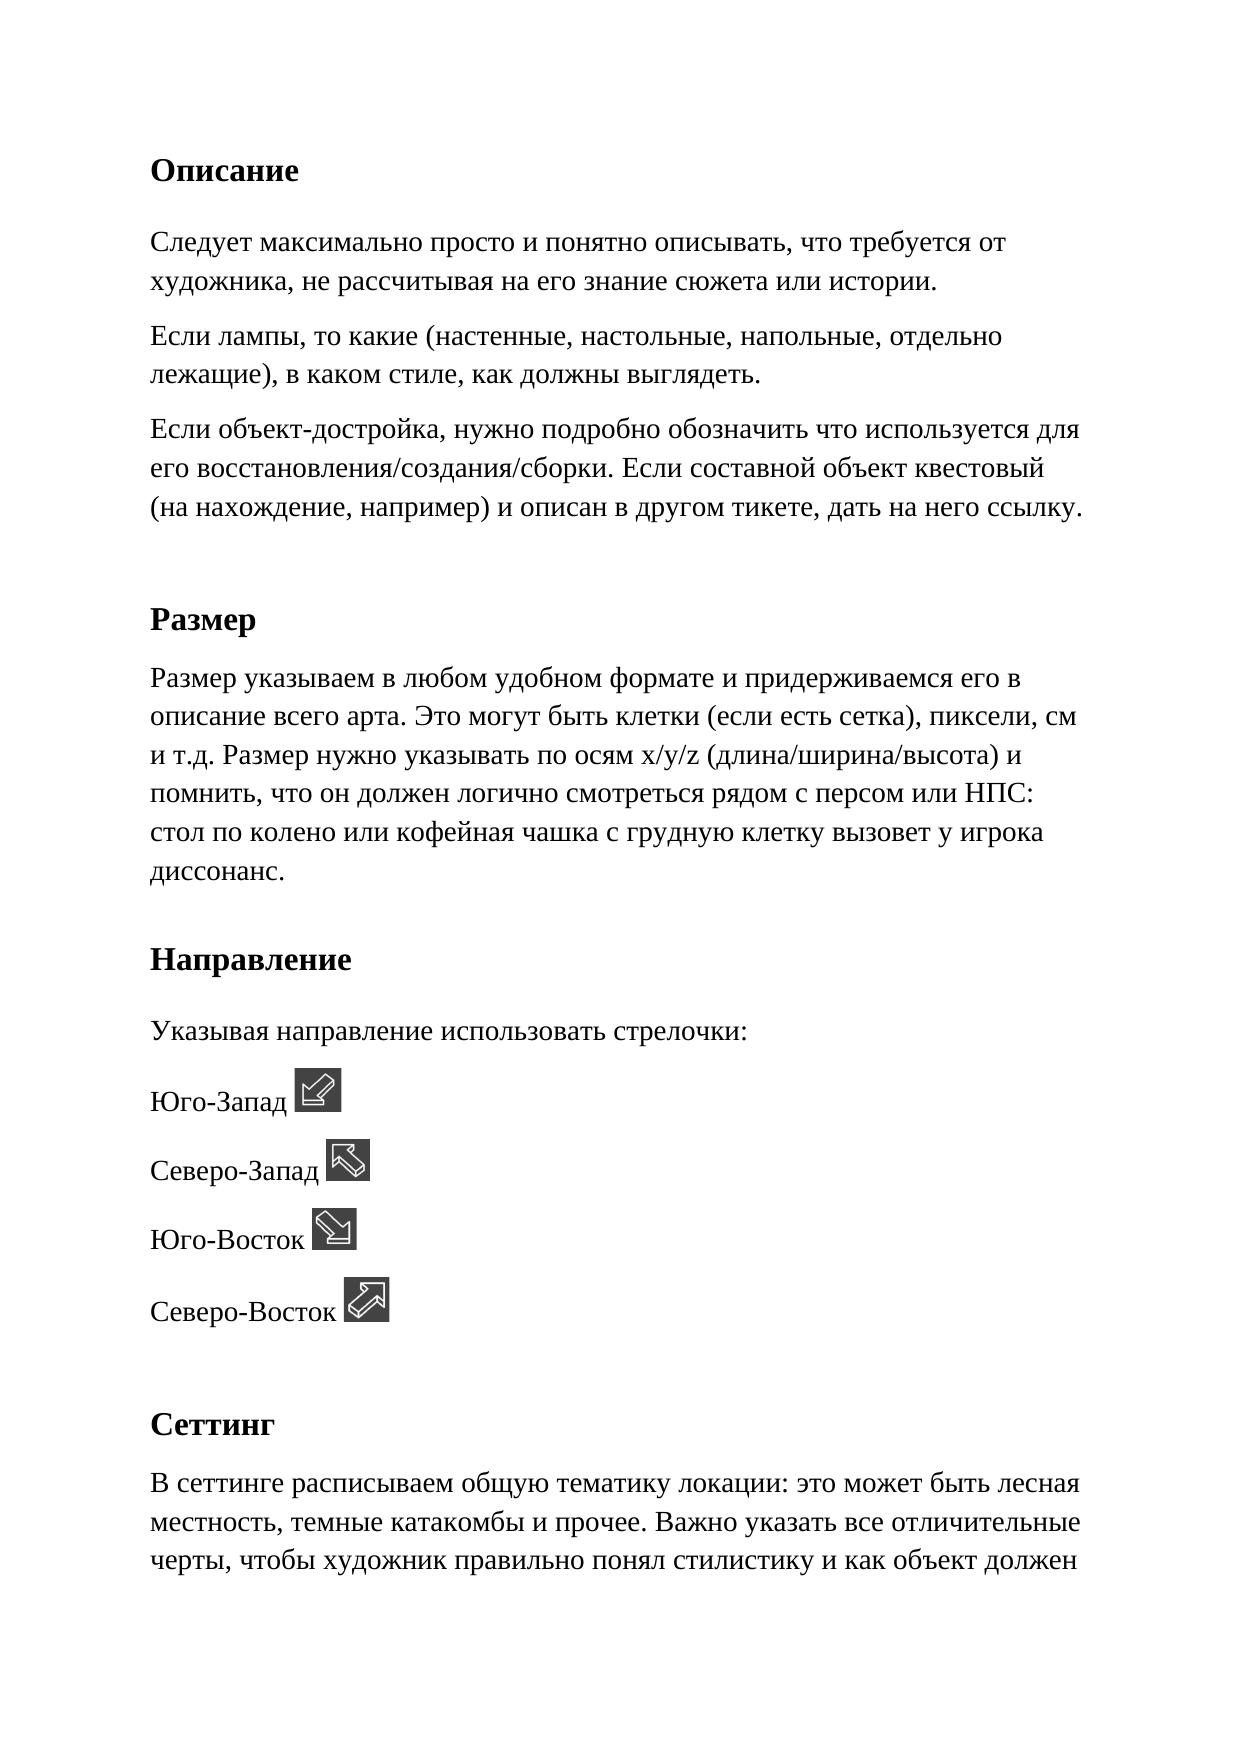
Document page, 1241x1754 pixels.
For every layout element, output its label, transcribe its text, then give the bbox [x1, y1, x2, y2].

subtitle Описание [150, 150, 1090, 188]
text Юго-Запад [150, 1068, 1090, 1118]
text Размер указываем в любом удобном формате и придерживаемся его в описание всего арта. Это могут быть клетки (если есть сетка), пиксели, см и т.д. Размер нужно указывать по осям x/y/z (длина/ширина/высота) и помнить, что он должен логично смотреться рядом с персом или НПС: стол по колено или кофейная чашка с грудную клетку вызовет у игрока диссонанс. [150, 660, 1090, 886]
text Юго-Восток [150, 1208, 1090, 1256]
text Северо-Запад [150, 1139, 1090, 1186]
picture [294, 1068, 342, 1112]
picture [312, 1208, 357, 1250]
subtitle Направление [150, 939, 1090, 977]
picture [343, 1277, 390, 1322]
text Если объект-достройка, нужно подробно обозначить что используется для его восстановления/создания/сборки. Если составной объект квестовый (на нахождение, например) и описан в другом тикете, дать на него ссылку. [150, 412, 1090, 522]
text Размер [150, 599, 1090, 637]
picture [326, 1139, 370, 1181]
text Сеттинг [150, 1405, 1090, 1443]
text Указывая направление использовать стрелочки: [150, 1013, 1090, 1047]
text Следует максимально просто и понятно описывать, что требуется от художника, не рассчитывая на его знание сюжета или истории. [150, 224, 1090, 296]
text Северо-Восток [150, 1277, 1090, 1328]
text Если лампы, то какие (настенные, настольные, напольные, отдельно лежащие), в каком стиле, как должны выглядеть. [150, 318, 1090, 390]
